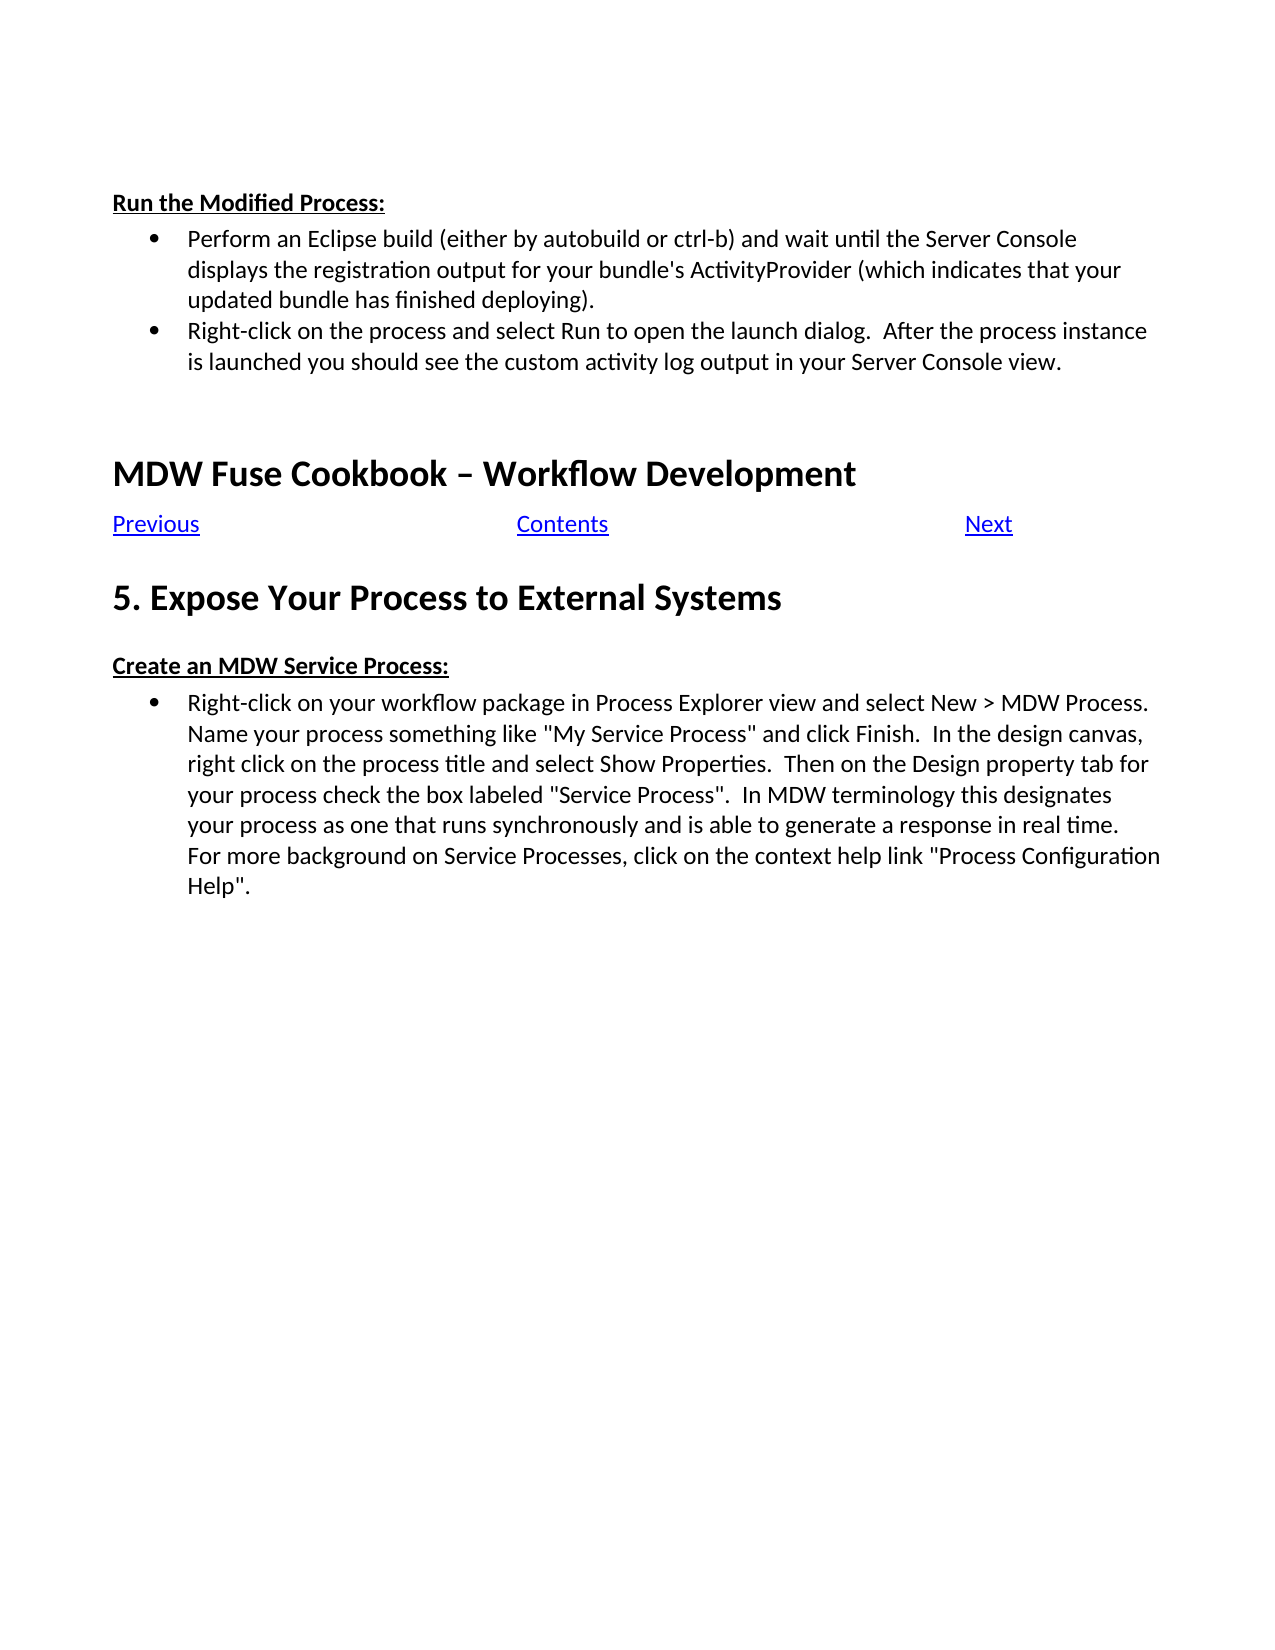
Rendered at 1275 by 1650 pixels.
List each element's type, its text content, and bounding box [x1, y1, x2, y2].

text Run the Modified Process: [112, 187, 1162, 217]
list Right-click on your workflow package in Process Explorer view and select New > MDW Process. Name your process something like "My Service Process" and click Finish. In the design canvas, right click on the process title and select Show Properties. Then on the Design property tab for your process check the box labeled "Service Process". In MDW terminology this designates your process as one that runs synchronously and is able to generate a response in real time. For more background on Service Processes, click on the context help link "Process Configuration Help". [150, 687, 1162, 901]
list Right-click on the process and select Run to open the launch dialog. After the process instance is launched you should see the custom activity log output in your Server Console view. [150, 315, 1162, 376]
text MDW Fuse Cookbook – Workflow Development [112, 450, 1162, 496]
text Create an MDW Service Process: [112, 651, 1162, 681]
list Perform an Eclipse build (either by autobuild or ctrl-b) and wait until the Server Console displays the registration output for your bundle's ActivityProvider (which indicates that your updated bundle has finished deploying). [150, 223, 1162, 315]
text 5. Expose Your Process to External Systems [112, 574, 1162, 620]
text Previous Contents Next [112, 508, 1162, 538]
